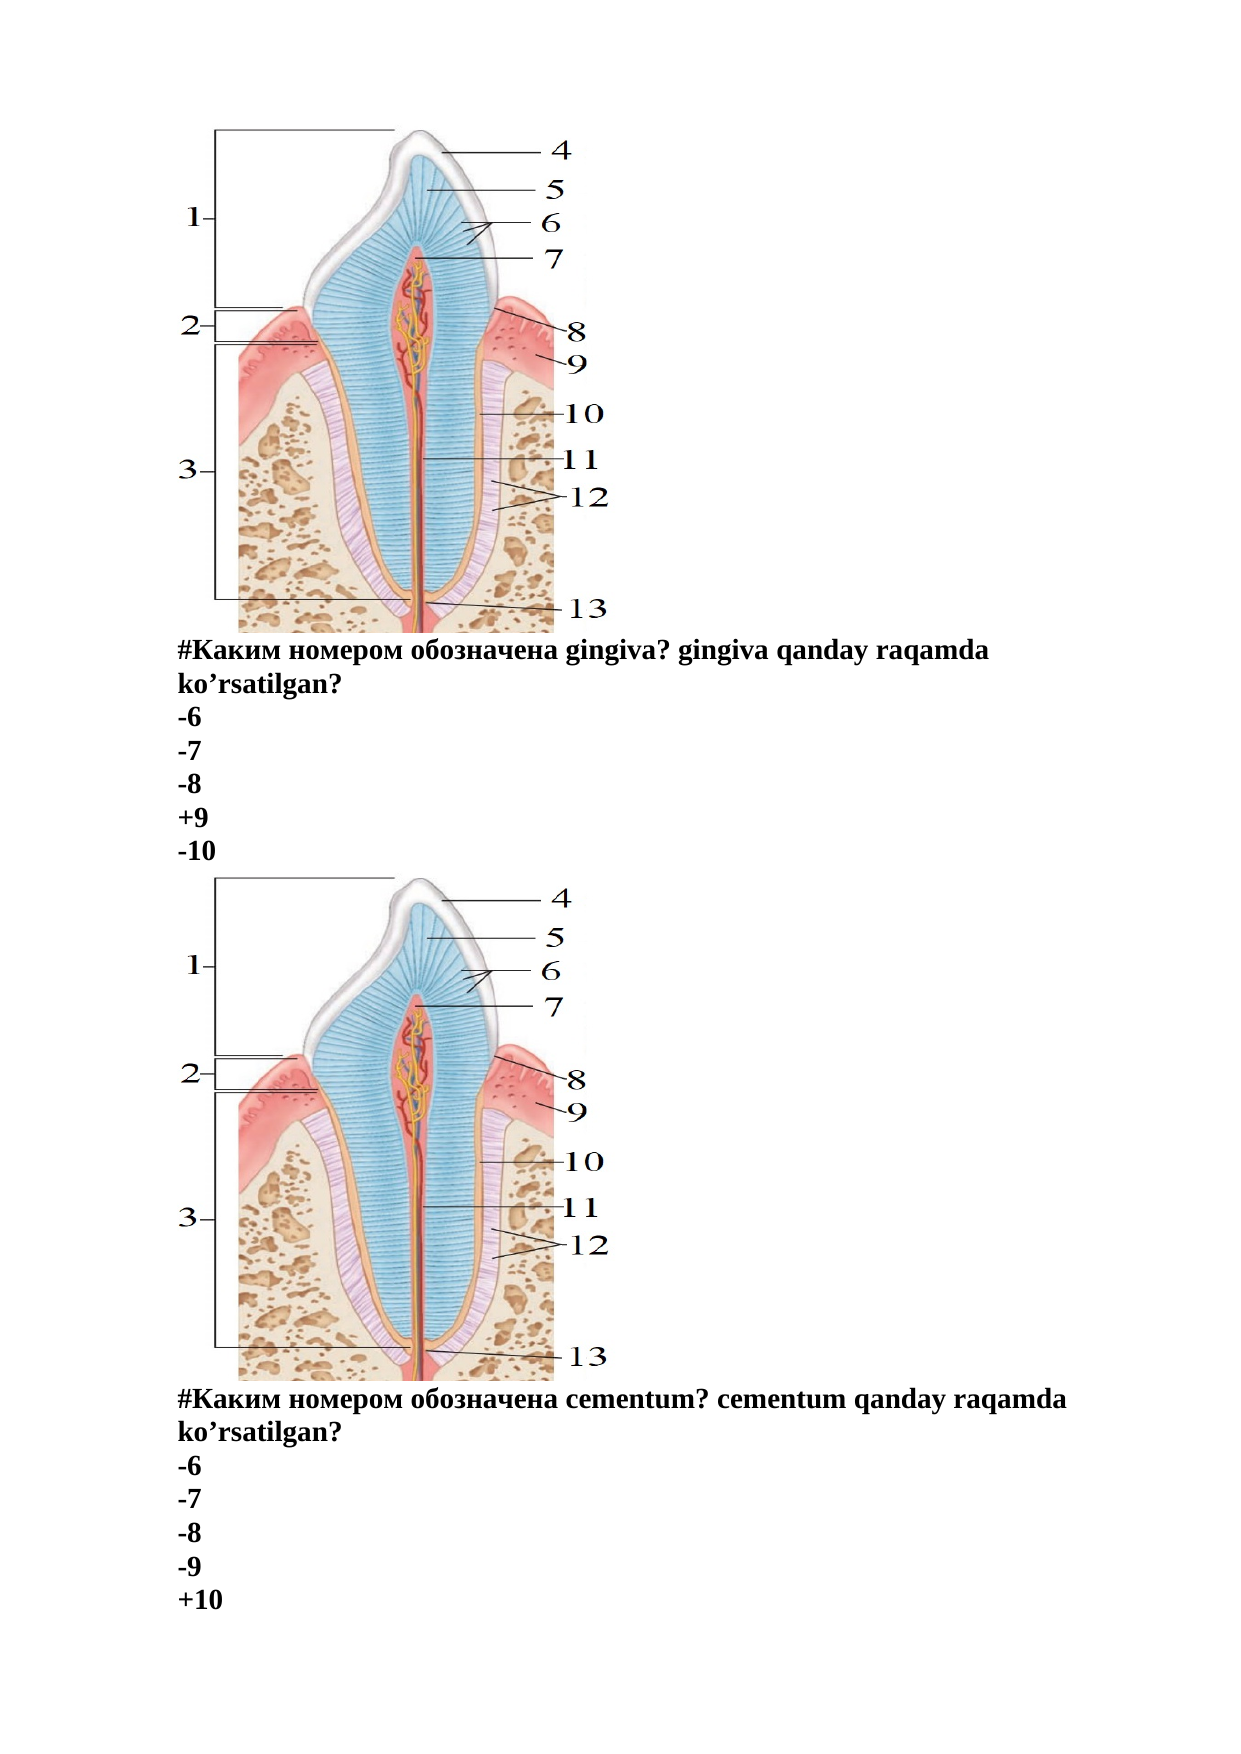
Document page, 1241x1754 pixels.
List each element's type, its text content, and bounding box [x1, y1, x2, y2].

text -8 [177, 1515, 1152, 1549]
text -7 [177, 1482, 1152, 1515]
text -7 [177, 733, 1152, 766]
text -9 [177, 1549, 1152, 1582]
picture [177, 867, 628, 1381]
text -10 [177, 833, 1152, 867]
text +9 [177, 800, 1152, 833]
text #Каким номером обозначена cementum? cementum qanday raqamda ko’rsatilgan? [177, 1381, 1152, 1448]
text #Каким номером обозначена gingiva? gingiva qanday raqamda ko’rsatilgan? [177, 632, 1152, 699]
picture [177, 118, 628, 633]
text -8 [177, 766, 1152, 800]
text -6 [177, 699, 1152, 733]
text +10 [177, 1582, 1152, 1616]
text -6 [177, 1448, 1152, 1482]
